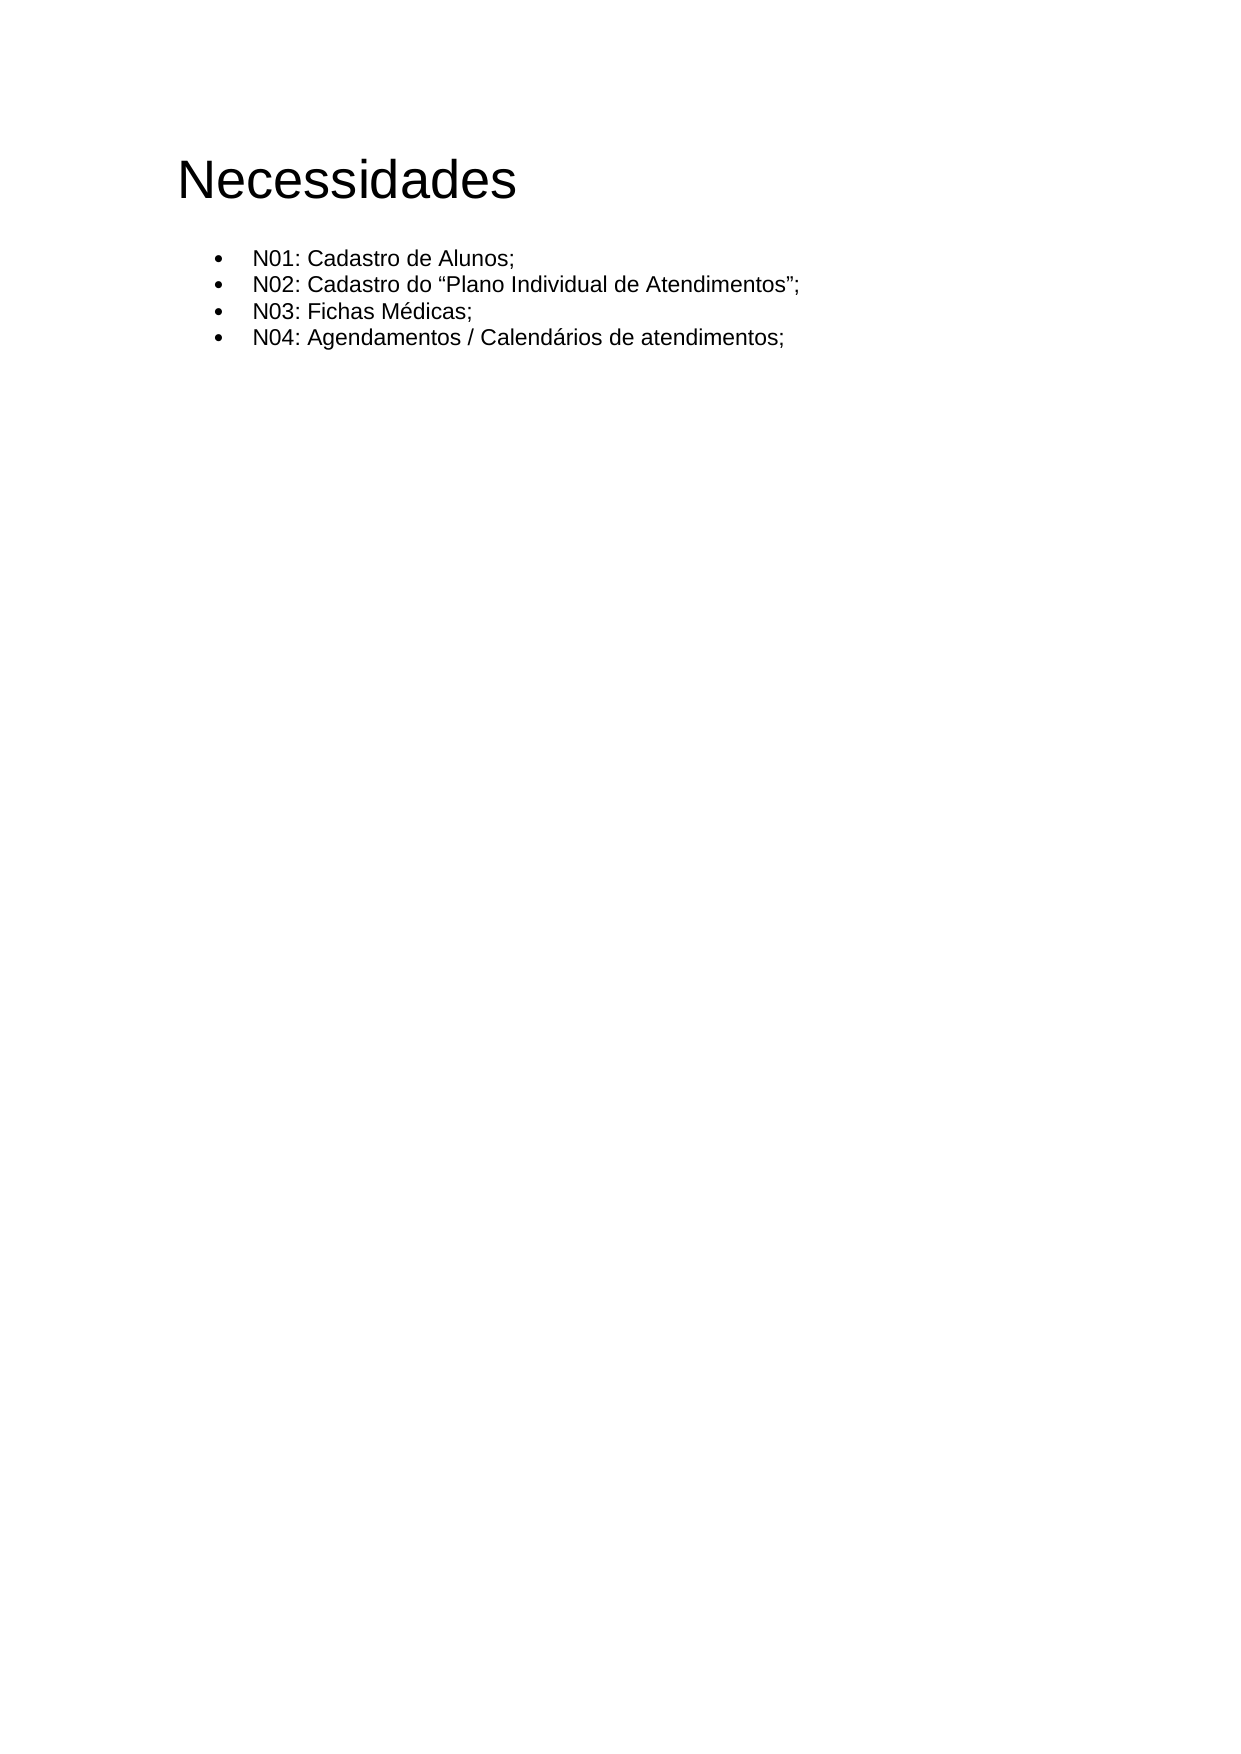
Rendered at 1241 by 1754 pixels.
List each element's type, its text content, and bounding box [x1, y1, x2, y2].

list N04: Agendamentos / Calendários de atendimentos; [215, 324, 1063, 350]
text Necessidades [177, 148, 1063, 210]
list N03: Fichas Médicas; [215, 298, 1063, 324]
list N02: Cadastro do “Plano Individual de Atendimentos”; [215, 271, 1063, 298]
list N01: Cadastro de Alunos; [215, 245, 1063, 271]
